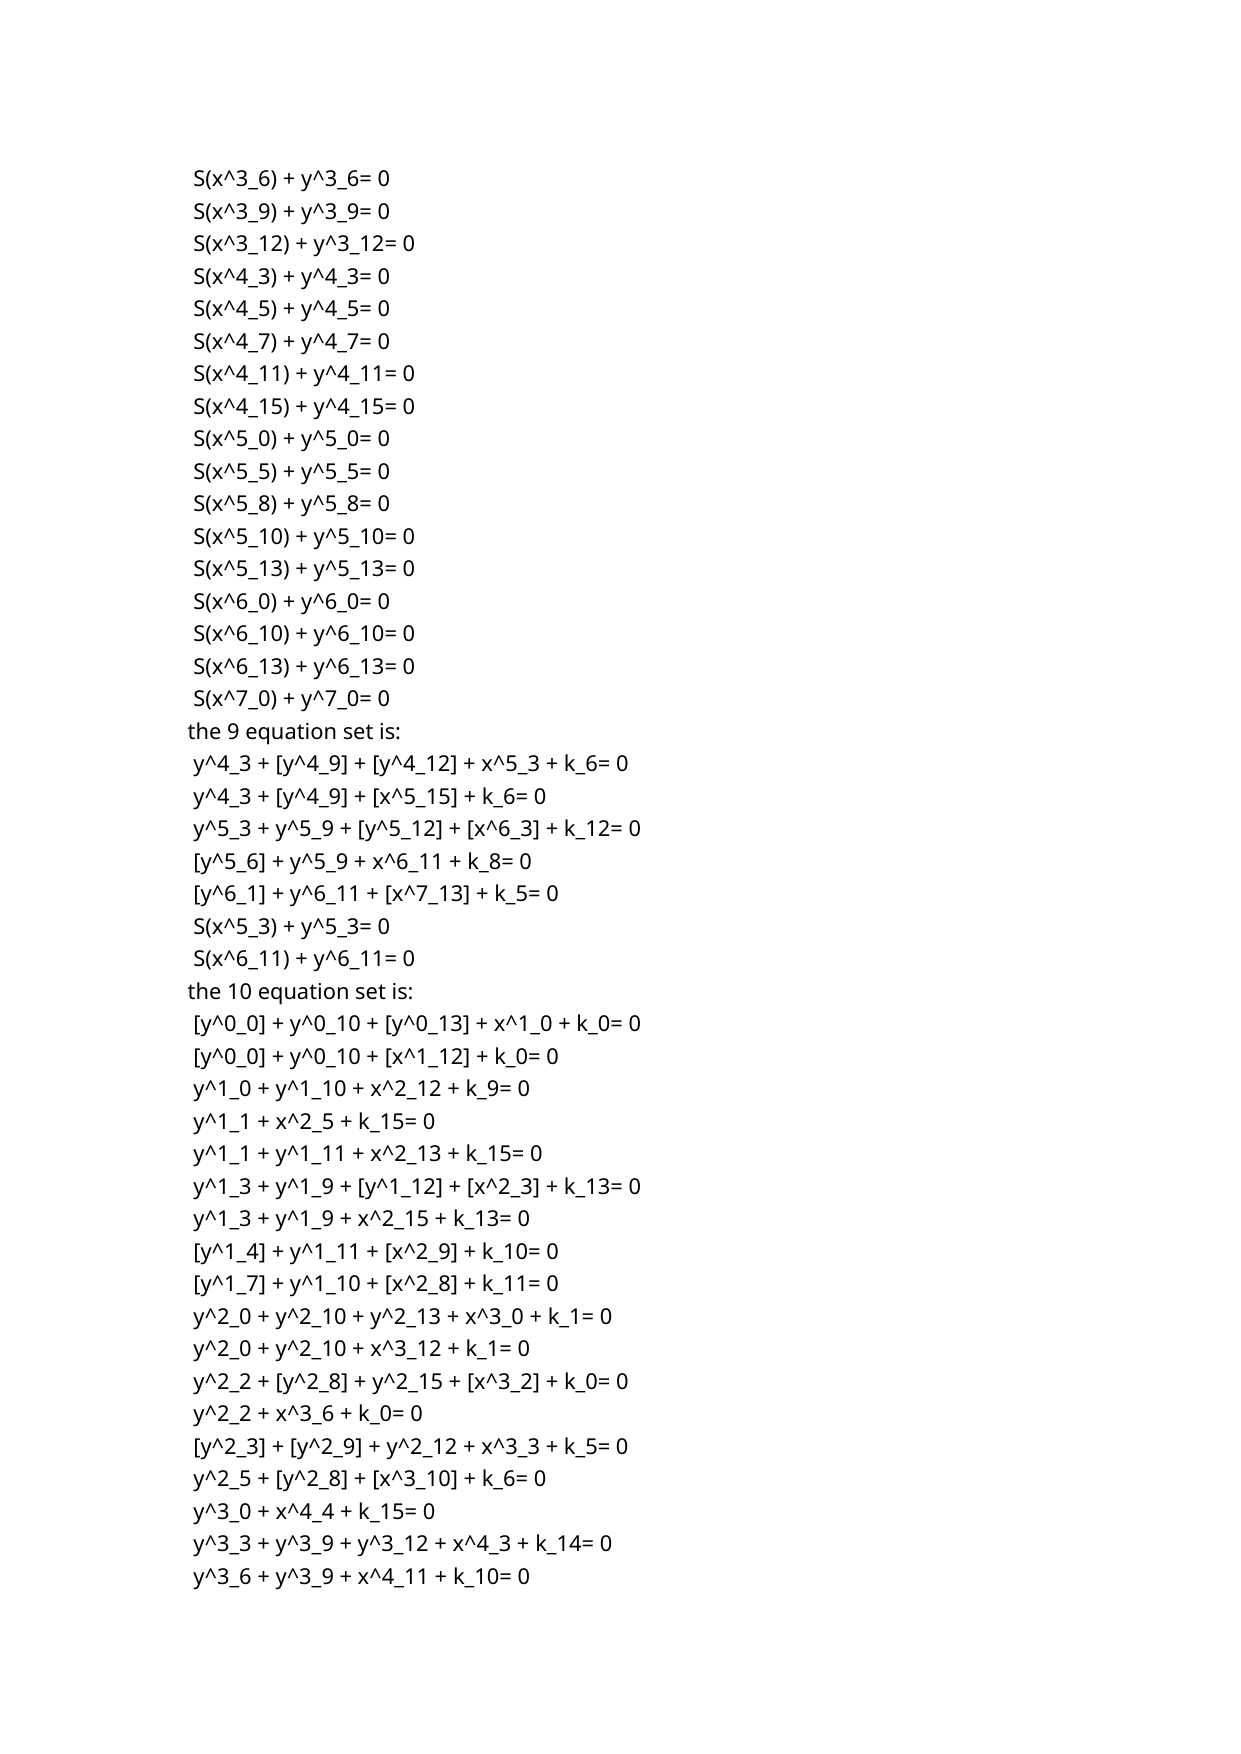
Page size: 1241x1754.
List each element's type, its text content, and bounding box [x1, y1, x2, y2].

text [y^0_0] + y^0_10 + [y^0_13] + x^1_0 + k_0= 0 [187, 1007, 1053, 1039]
text S(x^6_0) + y^6_0= 0 [187, 584, 1053, 617]
text S(x^5_5) + y^5_5= 0 [187, 454, 1053, 487]
text [y^1_4] + y^1_11 + [x^2_9] + k_10= 0 [187, 1234, 1053, 1267]
text S(x^4_3) + y^4_3= 0 [187, 259, 1053, 292]
text [y^2_3] + [y^2_9] + y^2_12 + x^3_3 + k_5= 0 [187, 1429, 1053, 1462]
text y^2_0 + y^2_10 + y^2_13 + x^3_0 + k_1= 0 [187, 1299, 1053, 1332]
text S(x^4_15) + y^4_15= 0 [187, 389, 1053, 422]
text S(x^5_13) + y^5_13= 0 [187, 552, 1053, 584]
text y^3_0 + x^4_4 + k_15= 0 [187, 1494, 1053, 1527]
text y^2_5 + [y^2_8] + [x^3_10] + k_6= 0 [187, 1462, 1053, 1494]
text y^3_3 + y^3_9 + y^3_12 + x^4_3 + k_14= 0 [187, 1527, 1053, 1559]
text S(x^4_5) + y^4_5= 0 [187, 292, 1053, 324]
text y^1_1 + x^2_5 + k_15= 0 [187, 1104, 1053, 1137]
text S(x^6_11) + y^6_11= 0 [187, 942, 1053, 974]
text y^5_3 + y^5_9 + [y^5_12] + [x^6_3] + k_12= 0 [187, 812, 1053, 844]
text S(x^5_3) + y^5_3= 0 [187, 909, 1053, 942]
text [y^1_7] + y^1_10 + [x^2_8] + k_11= 0 [187, 1267, 1053, 1299]
text S(x^3_9) + y^3_9= 0 [187, 194, 1053, 227]
text [y^0_0] + y^0_10 + [x^1_12] + k_0= 0 [187, 1039, 1053, 1072]
text y^1_1 + y^1_11 + x^2_13 + k_15= 0 [187, 1137, 1053, 1169]
text S(x^4_11) + y^4_11= 0 [187, 357, 1053, 389]
text y^4_3 + [y^4_9] + [x^5_15] + k_6= 0 [187, 779, 1053, 812]
text y^1_3 + y^1_9 + x^2_15 + k_13= 0 [187, 1202, 1053, 1234]
text [y^5_6] + y^5_9 + x^6_11 + k_8= 0 [187, 844, 1053, 877]
text y^2_2 + [y^2_8] + y^2_15 + [x^3_2] + k_0= 0 [187, 1364, 1053, 1397]
text S(x^4_7) + y^4_7= 0 [187, 324, 1053, 357]
text y^1_0 + y^1_10 + x^2_12 + k_9= 0 [187, 1072, 1053, 1104]
text y^2_0 + y^2_10 + x^3_12 + k_1= 0 [187, 1332, 1053, 1364]
text [y^6_1] + y^6_11 + [x^7_13] + k_5= 0 [187, 877, 1053, 909]
text the 9 equation set is: [187, 714, 1053, 747]
text the 10 equation set is: [187, 974, 1053, 1007]
text y^3_6 + y^3_9 + x^4_11 + k_10= 0 [187, 1559, 1053, 1592]
text S(x^6_13) + y^6_13= 0 [187, 649, 1053, 682]
text y^2_2 + x^3_6 + k_0= 0 [187, 1397, 1053, 1429]
text S(x^5_10) + y^5_10= 0 [187, 519, 1053, 552]
text S(x^6_10) + y^6_10= 0 [187, 617, 1053, 649]
text y^1_3 + y^1_9 + [y^1_12] + [x^2_3] + k_13= 0 [187, 1169, 1053, 1202]
text S(x^3_12) + y^3_12= 0 [187, 227, 1053, 259]
text y^4_3 + [y^4_9] + [y^4_12] + x^5_3 + k_6= 0 [187, 747, 1053, 779]
text S(x^5_8) + y^5_8= 0 [187, 487, 1053, 519]
text S(x^3_6) + y^3_6= 0 [187, 162, 1053, 194]
text S(x^5_0) + y^5_0= 0 [187, 422, 1053, 454]
text S(x^7_0) + y^7_0= 0 [187, 682, 1053, 714]
